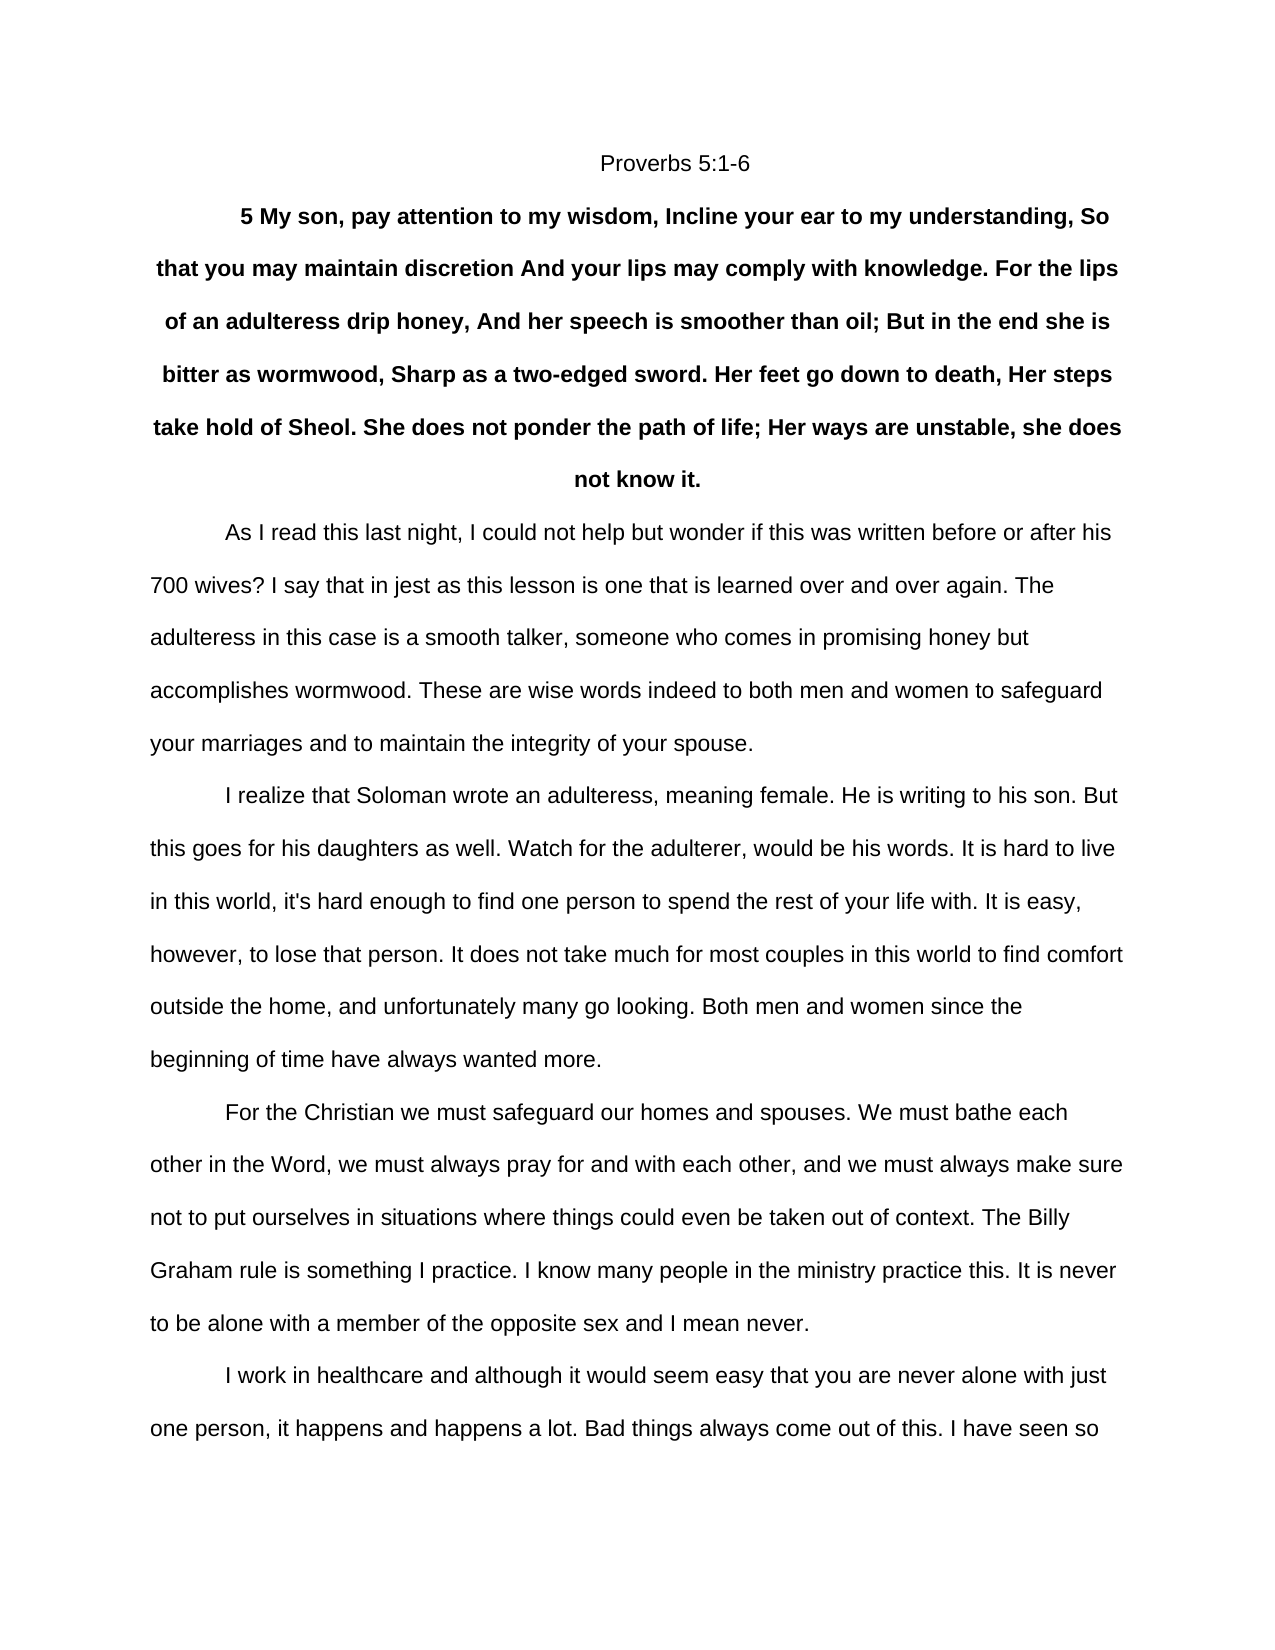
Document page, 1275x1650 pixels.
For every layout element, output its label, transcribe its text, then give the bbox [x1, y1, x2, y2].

text 5 My son, pay attention to my wisdom, Incline your ear to my understanding, So that you may maintain discretion And your lips may comply with knowledge. For the lips of an adulteress drip honey, And her speech is smoother than oil; But in the end she is bitter as wormwood, Sharp as a two-edged sword. Her feet go down to death, Her steps take hold of Sheol. She does not ponder the path of life; Her ways are unstable, she does not know it. [150, 203, 1125, 493]
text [150, 1362, 1125, 1441]
text Proverbs 5:1-6 [150, 150, 1125, 176]
text As I read this last night, I could not help but wonder if this was written before or after his 700 wives? I say that in jest as this lesson is one that is learned over and over again. The adulteress in this case is a smooth talker, someone who comes in promising honey but accomplishes wormwood. These are wise words indeed to both men and women to safeguard your marriages and to maintain the integrity of your spouse. [150, 519, 1125, 756]
text For the Christian we must safeguard our homes and spouses. We must bathe each other in the Word, we must always pray for and with each other, and we must always make sure not to put ourselves in situations where things could even be taken out of context. The Billy Graham rule is something I practice. I know many people in the ministry practice this. It is never to be alone with a member of the opposite sex and I mean never. [150, 1099, 1125, 1336]
text I realize that Soloman wrote an adulteress, meaning female. He is writing to his son. But this goes for his daughters as well. Watch for the adulterer, would be his words. It is hard to live in this world, it's hard enough to find one person to spend the rest of your life with. It is easy, however, to lose that person. It does not take much for most couples in this world to find comfort outside the home, and unfortunately many go looking. Both men and women since the beginning of time have always wanted more. [150, 782, 1125, 1072]
